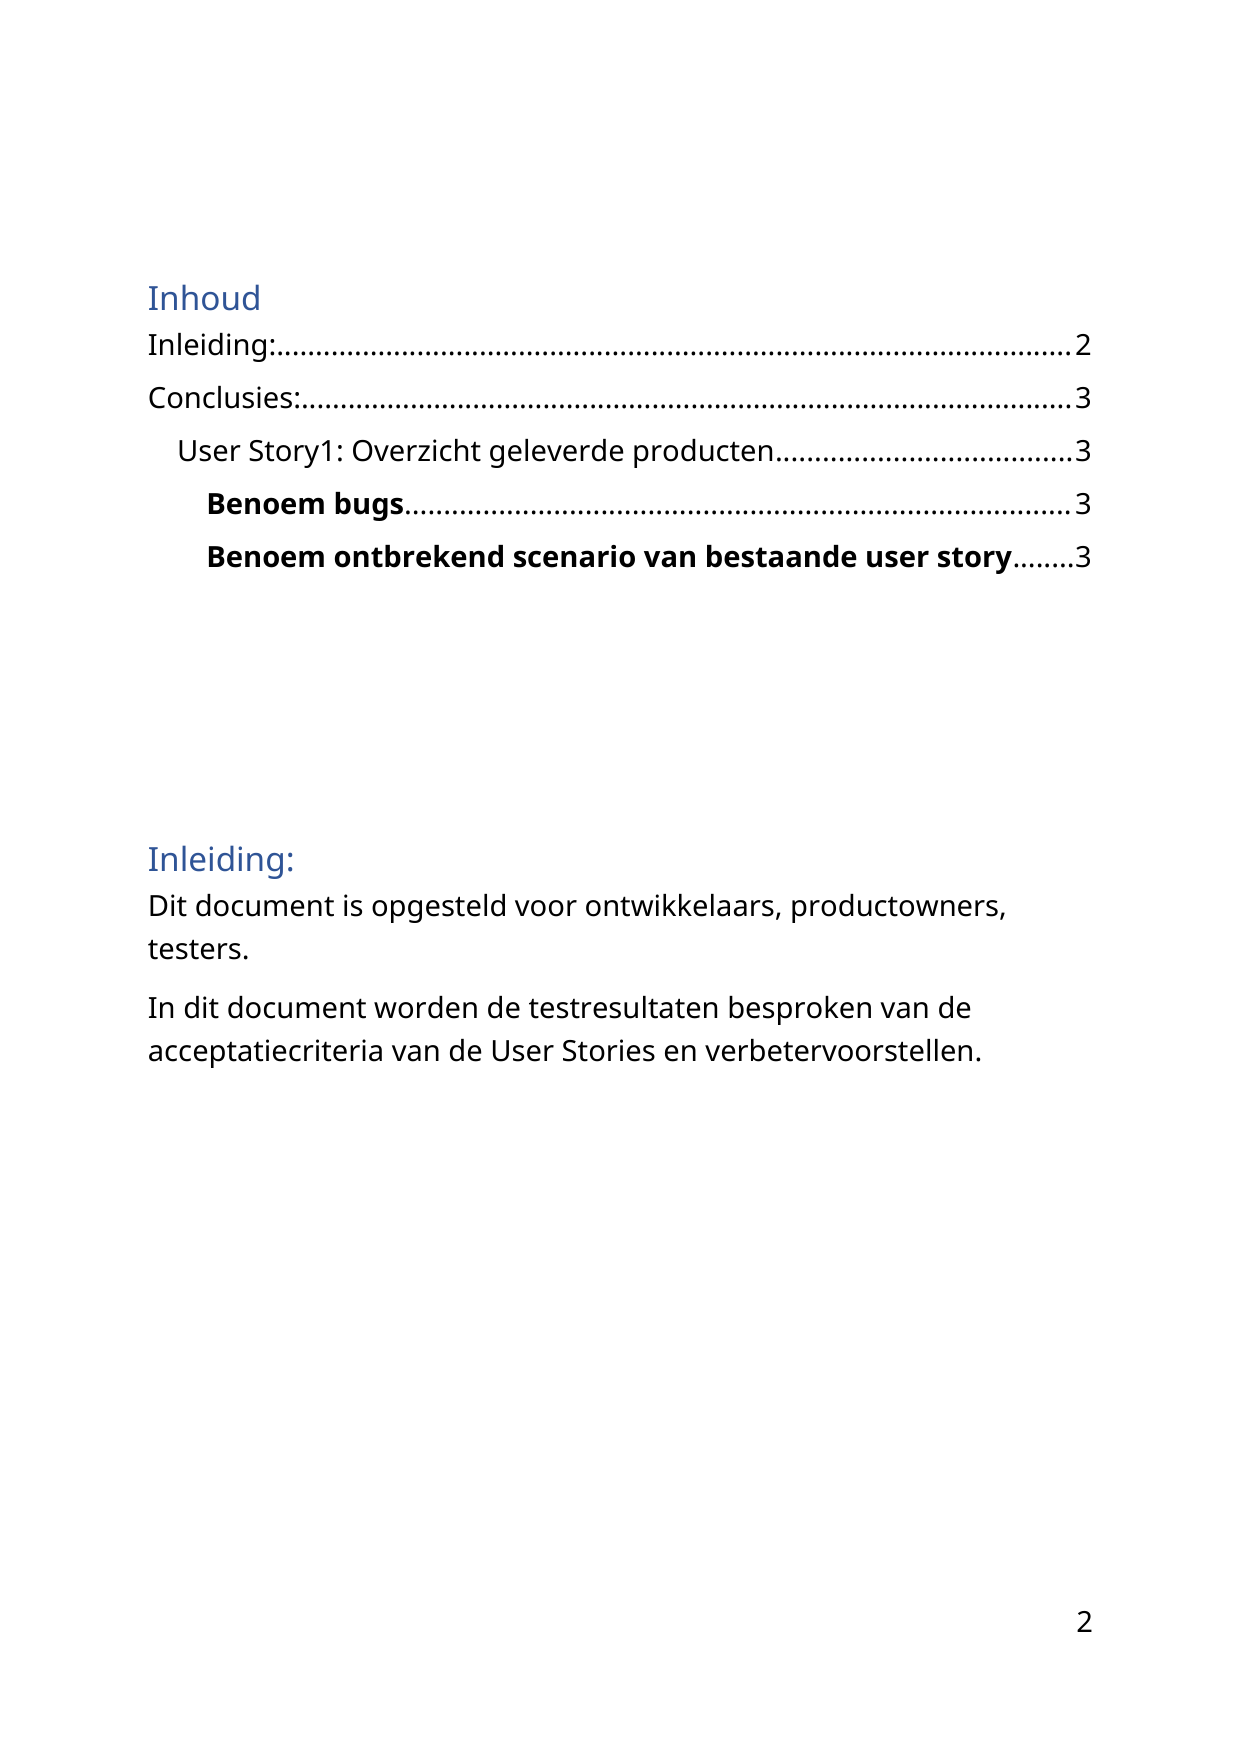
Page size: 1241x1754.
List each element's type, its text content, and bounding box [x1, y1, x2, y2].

text In dit document worden de testresultaten besproken van de acceptatiecriteria van de User Stories en verbetervoorstellen. [148, 987, 1093, 1070]
text Dit document is opgesteld voor ontwikkelaars, productowners, testers. [148, 885, 1093, 968]
subtitle Inleiding: [148, 836, 1093, 882]
